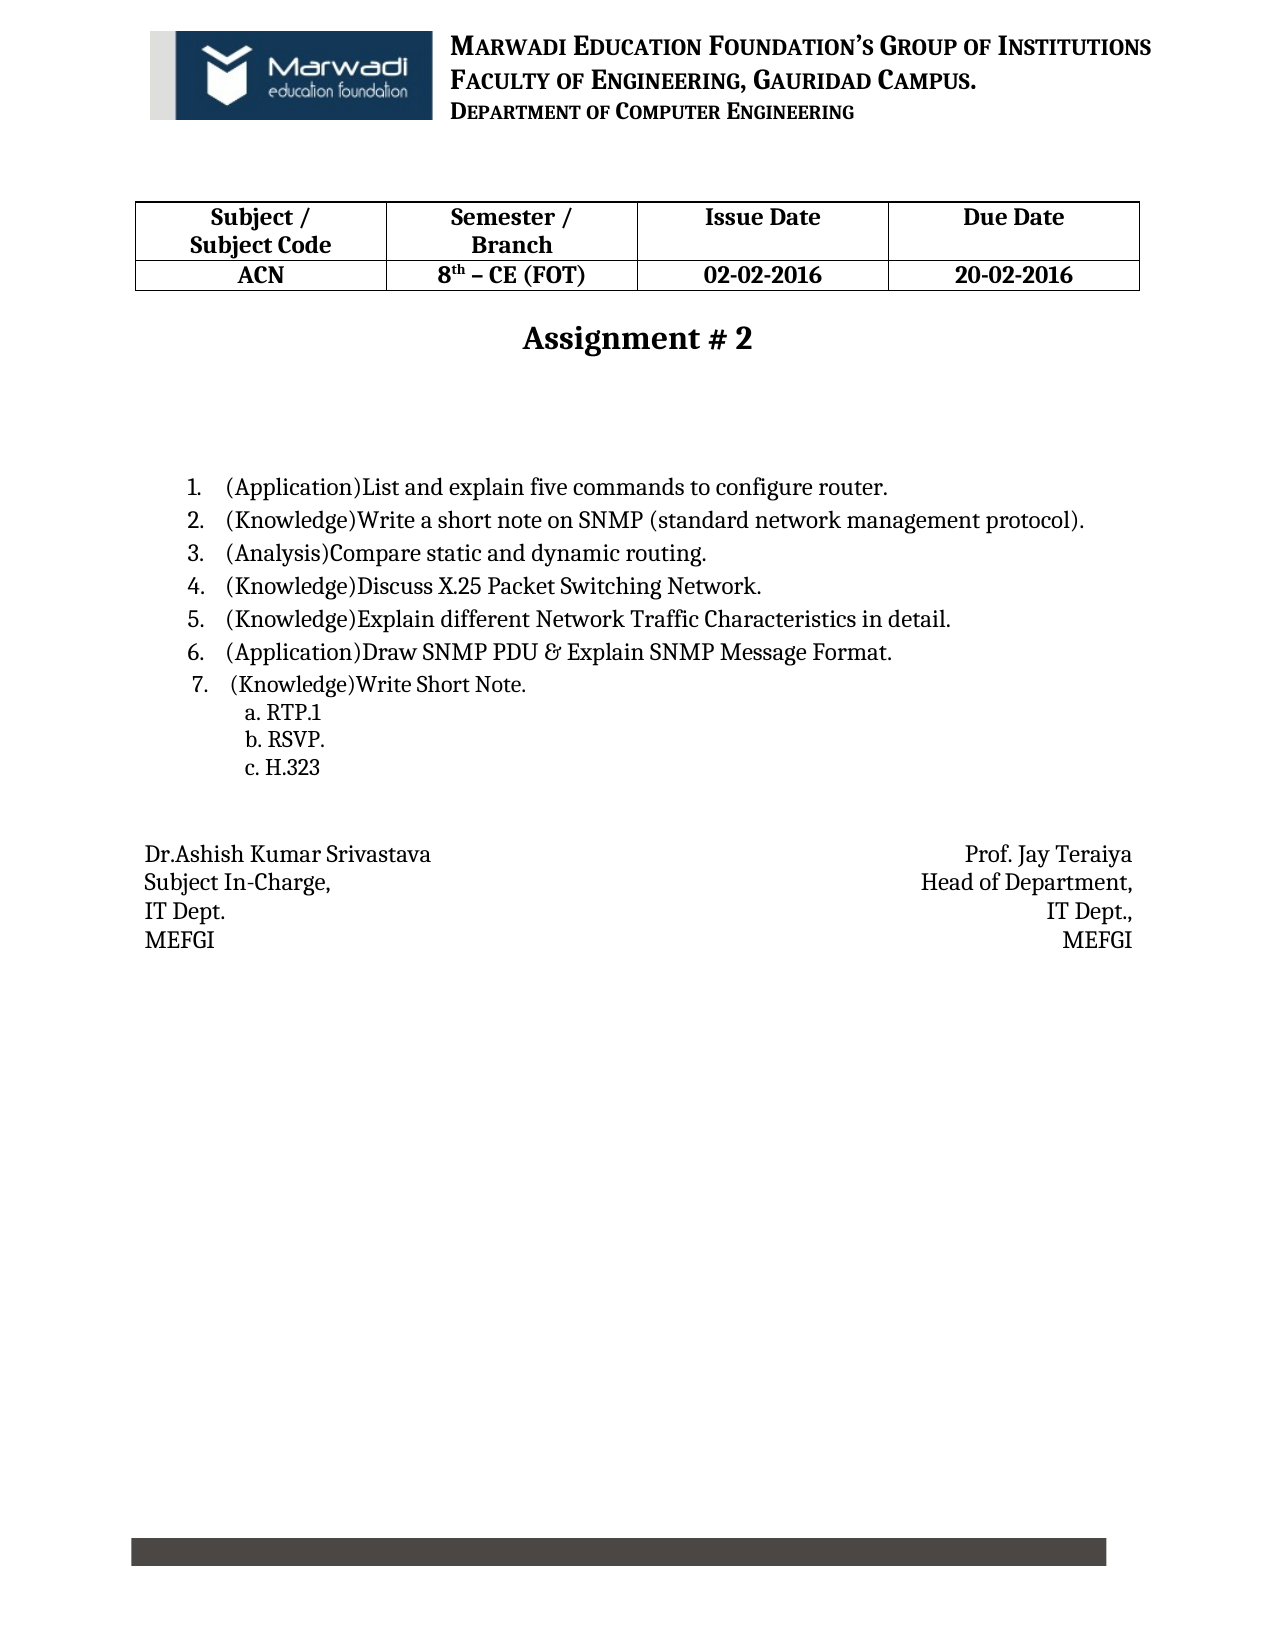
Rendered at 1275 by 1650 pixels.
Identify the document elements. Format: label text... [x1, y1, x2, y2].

text Assignment # 2 [150, 319, 1125, 358]
list (Application)Draw SNMP PDU & Explain SNMP Message Format. [187, 638, 1125, 667]
table_cell 8th – CE (FOT) [387, 261, 637, 290]
list (Application)List and explain five commands to configure router. [187, 473, 1125, 502]
picture [131, 1538, 1107, 1566]
table_header Due Date [889, 203, 1139, 260]
picture [150, 31, 433, 120]
table_cell 02-02-2016 [638, 261, 888, 290]
table_header Semester / Branch [387, 203, 637, 260]
text 7. (Knowledge)Write Short Note. [150, 671, 1125, 698]
table_cell ACN [136, 261, 386, 290]
table_header Subject / Subject Code [136, 203, 386, 260]
text a. RTP.1 [150, 698, 1125, 726]
list (Knowledge)Discuss X.25 Packet Switching Network. [187, 572, 1125, 601]
text b. RSVP. [150, 726, 1125, 754]
text c. H.323 [150, 754, 1125, 781]
list (Knowledge)Write a short note on SNMP (standard network management protocol). [187, 506, 1125, 534]
table_cell 20-02-2016 [889, 261, 1139, 290]
table_header Issue Date [638, 203, 888, 260]
list (Analysis)Compare static and dynamic routing. [187, 539, 1125, 568]
list (Knowledge)Explain different Network Traffic Characteristics in detail. [187, 605, 1125, 634]
